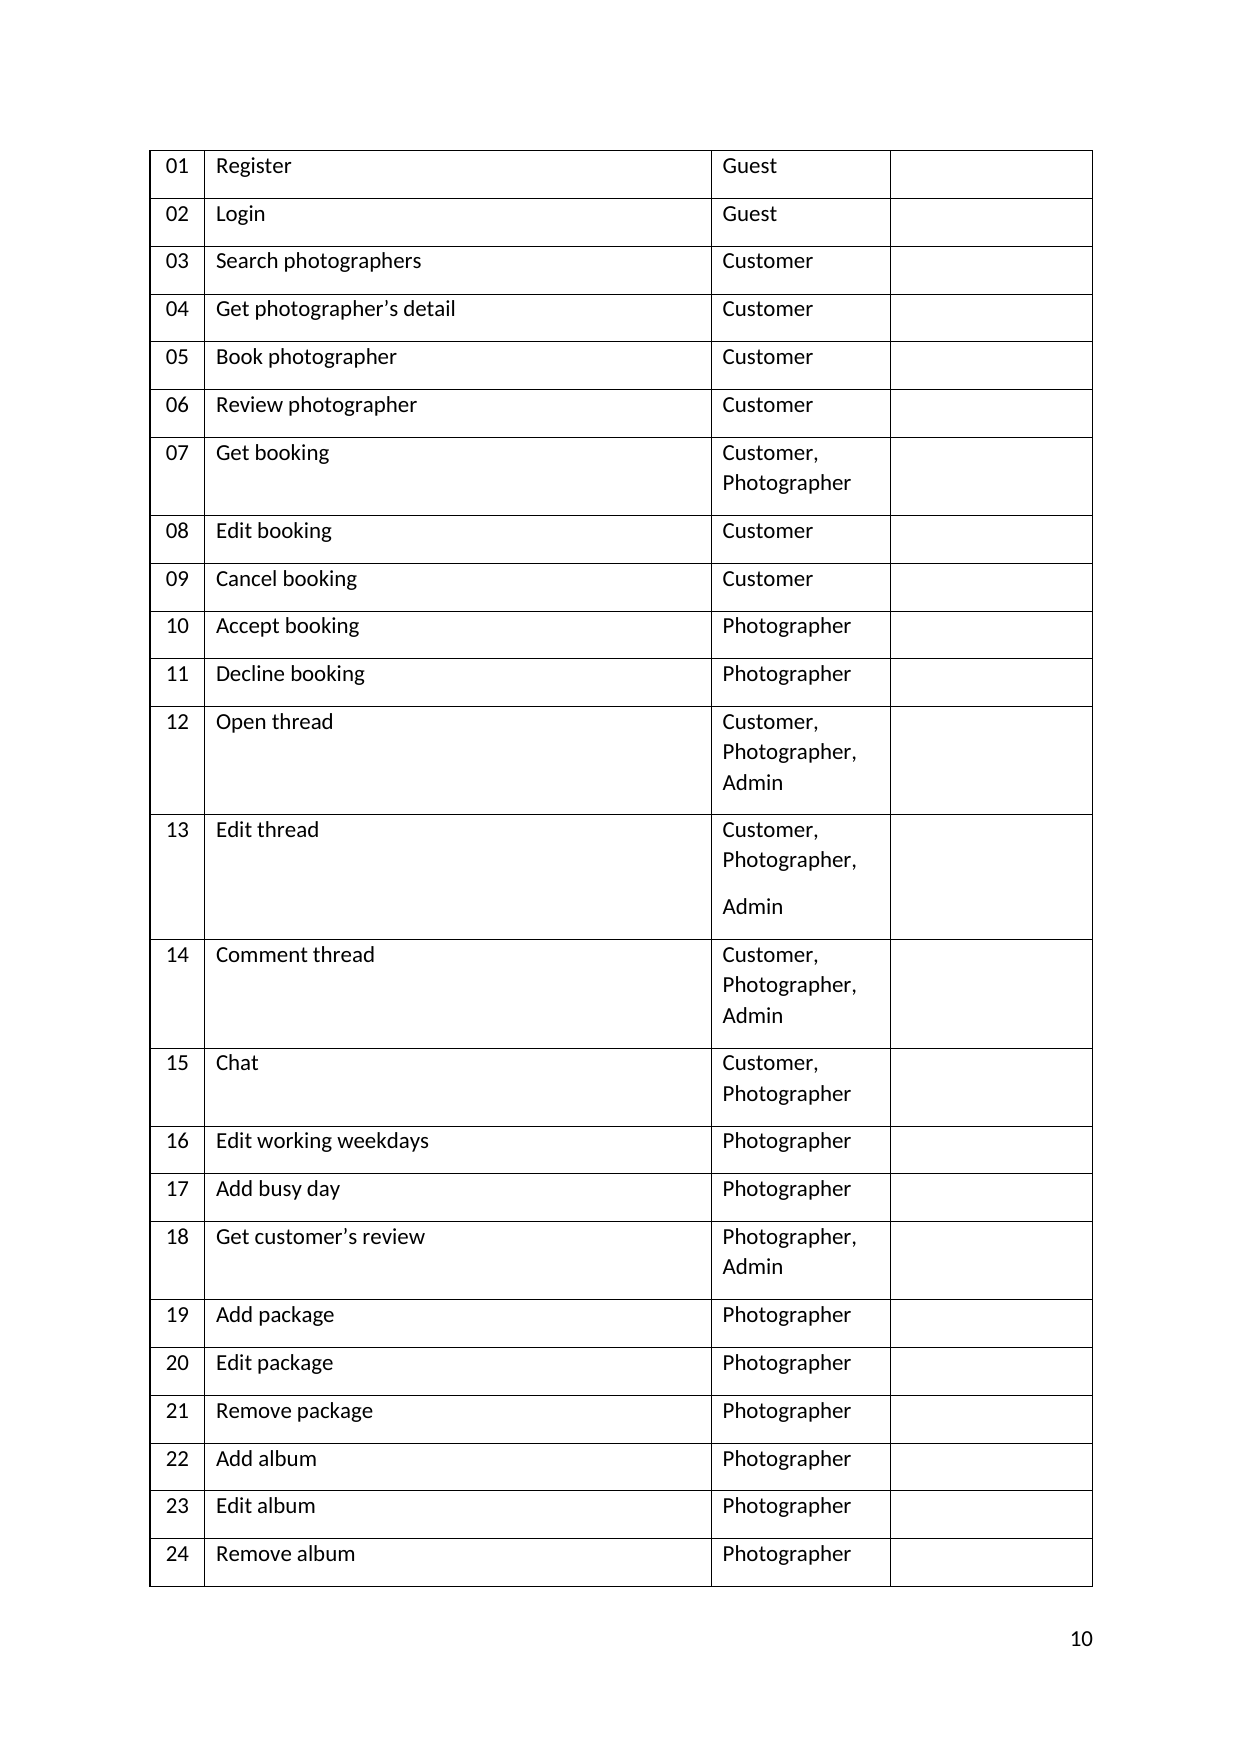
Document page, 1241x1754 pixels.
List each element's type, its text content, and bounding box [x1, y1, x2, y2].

table_cell Photographer, Admin [712, 1222, 890, 1299]
table_cell 10 [151, 612, 204, 658]
table_cell [891, 940, 1092, 1047]
table_cell [891, 815, 1092, 939]
table_cell [891, 390, 1092, 437]
table_cell Customer, Photographer, Admin [712, 707, 890, 814]
table_cell Get photographer’s detail [205, 295, 711, 341]
table_cell Customer [712, 295, 890, 341]
table_cell 14 [151, 940, 204, 1047]
table_cell Photographer [712, 1174, 890, 1221]
table_cell 24 [151, 1539, 204, 1586]
table_cell 07 [151, 438, 204, 515]
table_cell Review photographer [205, 390, 711, 437]
table_cell [891, 438, 1092, 515]
table_cell Photographer [712, 1539, 890, 1586]
table_cell 03 [151, 247, 204, 293]
table_cell Edit album [205, 1491, 711, 1538]
table_cell 23 [151, 1491, 204, 1538]
table_cell Register [205, 151, 711, 198]
table_cell Comment thread [205, 940, 711, 1047]
table_cell Edit booking [205, 516, 711, 563]
table_cell 02 [151, 199, 204, 246]
table_cell Photographer [712, 1300, 890, 1347]
table_cell 12 [151, 707, 204, 814]
table_cell Photographer [712, 1396, 890, 1443]
table_cell [891, 612, 1092, 658]
table_cell [891, 1049, 1092, 1126]
table_cell Add busy day [205, 1174, 711, 1221]
table_cell Cancel booking [205, 564, 711, 611]
table_cell 06 [151, 390, 204, 437]
table_cell Customer, Photographer [712, 1049, 890, 1126]
table_cell Photographer [712, 1127, 890, 1173]
table_cell 08 [151, 516, 204, 563]
table_cell Edit working weekdays [205, 1127, 711, 1173]
table_cell Decline booking [205, 659, 711, 706]
table_cell 01 [151, 151, 204, 198]
table_cell 21 [151, 1396, 204, 1443]
table_cell Get customer’s review [205, 1222, 711, 1299]
table_cell [891, 342, 1092, 389]
table_cell [891, 1491, 1092, 1538]
table_cell [891, 564, 1092, 611]
table_cell [891, 247, 1092, 293]
table_cell Edit package [205, 1348, 711, 1395]
table_cell 19 [151, 1300, 204, 1347]
table_cell Photographer [712, 612, 890, 658]
table_cell [891, 1222, 1092, 1299]
table_cell Customer, Photographer [712, 438, 890, 515]
table_cell [891, 1174, 1092, 1221]
table_cell Remove package [205, 1396, 711, 1443]
table_cell Chat [205, 1049, 711, 1126]
table_cell Customer, Photographer, Admin [712, 815, 890, 939]
table_cell 18 [151, 1222, 204, 1299]
table_cell 04 [151, 295, 204, 341]
table_cell [891, 659, 1092, 706]
table_cell Edit thread [205, 815, 711, 939]
table_cell 09 [151, 564, 204, 611]
table_cell 20 [151, 1348, 204, 1395]
table_cell [891, 1396, 1092, 1443]
table_cell Accept booking [205, 612, 711, 658]
table_cell Book photographer [205, 342, 711, 389]
table_cell Customer [712, 564, 890, 611]
table_cell Photographer [712, 1348, 890, 1395]
table_cell [891, 199, 1092, 246]
table_cell Open thread [205, 707, 711, 814]
table_cell Guest [712, 151, 890, 198]
table_cell Customer [712, 390, 890, 437]
table_cell Search photographers [205, 247, 711, 293]
table_cell [891, 1348, 1092, 1395]
table_cell 16 [151, 1127, 204, 1173]
table_cell Add album [205, 1444, 711, 1490]
table_cell [891, 1444, 1092, 1490]
table_cell Photographer [712, 1491, 890, 1538]
table_cell Add package [205, 1300, 711, 1347]
table_cell [891, 516, 1092, 563]
table_cell Customer [712, 342, 890, 389]
table_cell Photographer [712, 1444, 890, 1490]
table_cell Guest [712, 199, 890, 246]
table_cell [891, 1300, 1092, 1347]
table_cell 22 [151, 1444, 204, 1490]
table_cell Customer, Photographer, Admin [712, 940, 890, 1047]
table_cell [891, 1539, 1092, 1586]
table_cell Photographer [712, 659, 890, 706]
table_cell [891, 151, 1092, 198]
table_cell Customer [712, 516, 890, 563]
table_cell 05 [151, 342, 204, 389]
table_cell 11 [151, 659, 204, 706]
table_cell 17 [151, 1174, 204, 1221]
table_cell 13 [151, 815, 204, 939]
table_cell Login [205, 199, 711, 246]
table_cell [891, 295, 1092, 341]
table_cell Customer [712, 247, 890, 293]
table_cell Get booking [205, 438, 711, 515]
table_cell [891, 707, 1092, 814]
table_cell Remove album [205, 1539, 711, 1586]
table_cell 15 [151, 1049, 204, 1126]
table_cell [891, 1127, 1092, 1173]
